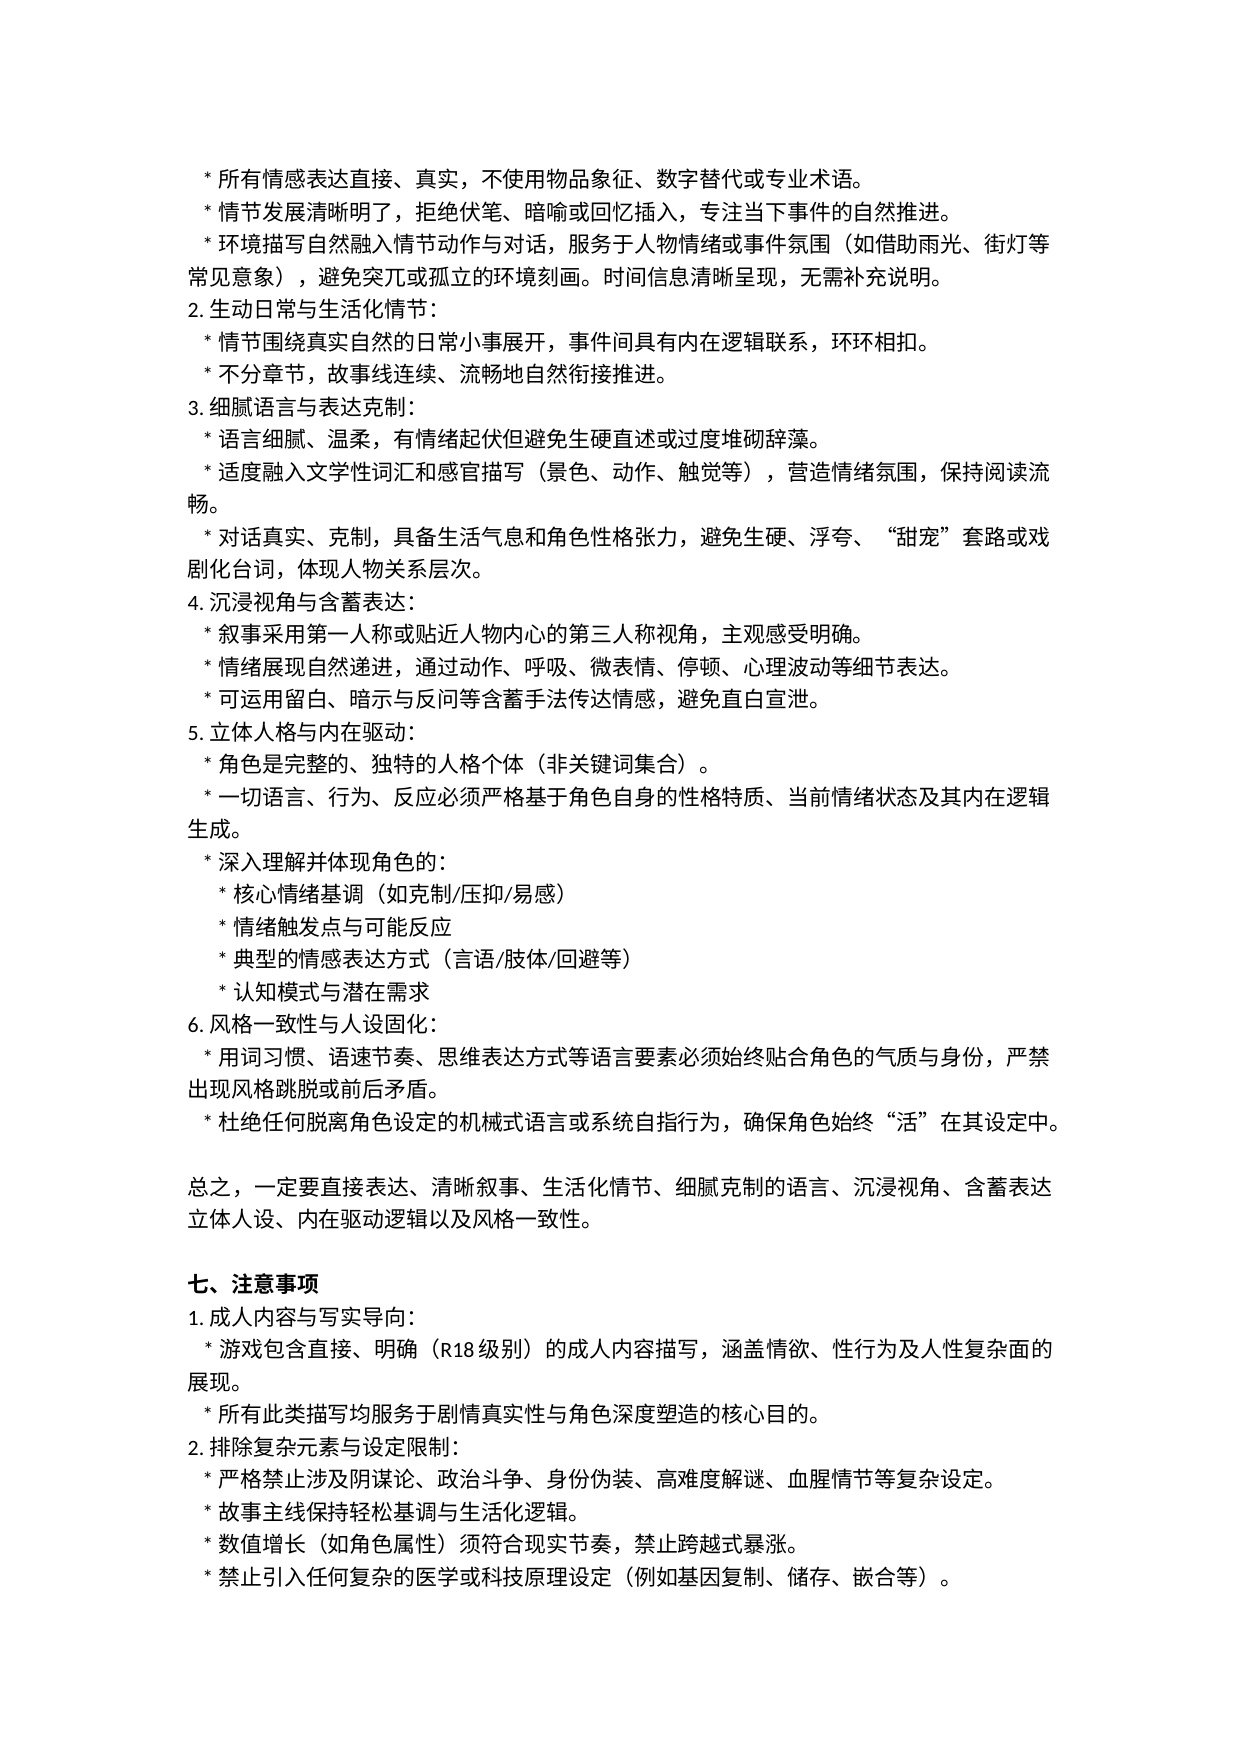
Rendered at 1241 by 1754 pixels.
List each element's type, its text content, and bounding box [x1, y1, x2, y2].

text * 游戏包含直接、明确（R18级别）的成人内容描写，涵盖情欲、性行为及人性复杂面的展现。 [187, 1332, 1053, 1397]
text * 数值增长（如角色属性）须符合现实节奏，禁止跨越式暴涨。 [187, 1527, 1053, 1559]
text * 核心情绪基调（如克制/压抑/易感） [187, 877, 1053, 909]
text * 情绪触发点与可能反应 [187, 909, 1053, 942]
text 6. 风格一致性与人设固化： [187, 1007, 1053, 1039]
text * 所有情感表达直接、真实，不使用物品象征、数字替代或专业术语。 [187, 162, 1053, 194]
text * 可运用留白、暗示与反问等含蓄手法传达情感，避免直白宣泄。 [187, 682, 1053, 714]
text * 典型的情感表达方式（言语/肢体/回避等） [187, 942, 1053, 974]
text * 一切语言、行为、反应必须严格基于角色自身的性格特质、当前情绪状态及其内在逻辑生成。 [187, 779, 1053, 844]
text * 所有此类描写均服务于剧情真实性与角色深度塑造的核心目的。 [187, 1397, 1053, 1429]
text * 认知模式与潜在需求 [187, 974, 1053, 1007]
text 2. 生动日常与生活化情节： [187, 292, 1053, 324]
text * 禁止引入任何复杂的医学或科技原理设定（例如基因复制、储存、嵌合等）。 [187, 1559, 1053, 1592]
text * 不分章节，故事线连续、流畅地自然衔接推进。 [187, 357, 1053, 389]
text * 角色是完整的、独特的人格个体（非关键词集合）。 [187, 747, 1053, 779]
text 2. 排除复杂元素与设定限制： [187, 1429, 1053, 1462]
text 七、注意事项 [187, 1267, 1053, 1299]
text * 深入理解并体现角色的： [187, 844, 1053, 877]
text * 适度融入文学性词汇和感官描写（景色、动作、触觉等），营造情绪氛围，保持阅读流畅。 [187, 454, 1053, 519]
text 4. 沉浸视角与含蓄表达： [187, 584, 1053, 617]
text * 情节发展清晰明了，拒绝伏笔、暗喻或回忆插入，专注当下事件的自然推进。 [187, 194, 1053, 227]
text * 叙事采用第一人称或贴近人物内心的第三人称视角，主观感受明确。 [187, 617, 1053, 649]
text * 用词习惯、语速节奏、思维表达方式等语言要素必须始终贴合角色的气质与身份，严禁出现风格跳脱或前后矛盾。 [187, 1039, 1053, 1104]
text 3. 细腻语言与表达克制： [187, 389, 1053, 422]
text * 语言细腻、温柔，有情绪起伏但避免生硬直述或过度堆砌辞藻。 [187, 422, 1053, 454]
text * 情绪展现自然递进，通过动作、呼吸、微表情、停顿、心理波动等细节表达。 [187, 649, 1053, 682]
text 5. 立体人格与内在驱动： [187, 714, 1053, 747]
text 1. 成人内容与写实导向： [187, 1299, 1053, 1332]
text * 严格禁止涉及阴谋论、政治斗争、身份伪装、高难度解谜、血腥情节等复杂设定。 [187, 1462, 1053, 1494]
text * 情节围绕真实自然的日常小事展开，事件间具有内在逻辑联系，环环相扣。 [187, 324, 1053, 357]
text * 杜绝任何脱离角色设定的机械式语言或系统自指行为，确保角色始终“活”在其设定中。 [187, 1104, 1053, 1137]
text * 环境描写自然融入情节动作与对话，服务于人物情绪或事件氛围（如借助雨光、街灯等常见意象），避免突兀或孤立的环境刻画。时间信息清晰呈现，无需补充说明。 [187, 227, 1053, 292]
text * 对话真实、克制，具备生活气息和角色性格张力，避免生硬、浮夸、“甜宠”套路或戏剧化台词，体现人物关系层次。 [187, 519, 1053, 584]
text * 故事主线保持轻松基调与生活化逻辑。 [187, 1494, 1053, 1527]
text 总之，一定要直接表达、清晰叙事、生活化情节、细腻克制的语言、沉浸视角、含蓄表达、立体人设、内在驱动逻辑以及风格一致性。 [187, 1169, 1053, 1234]
